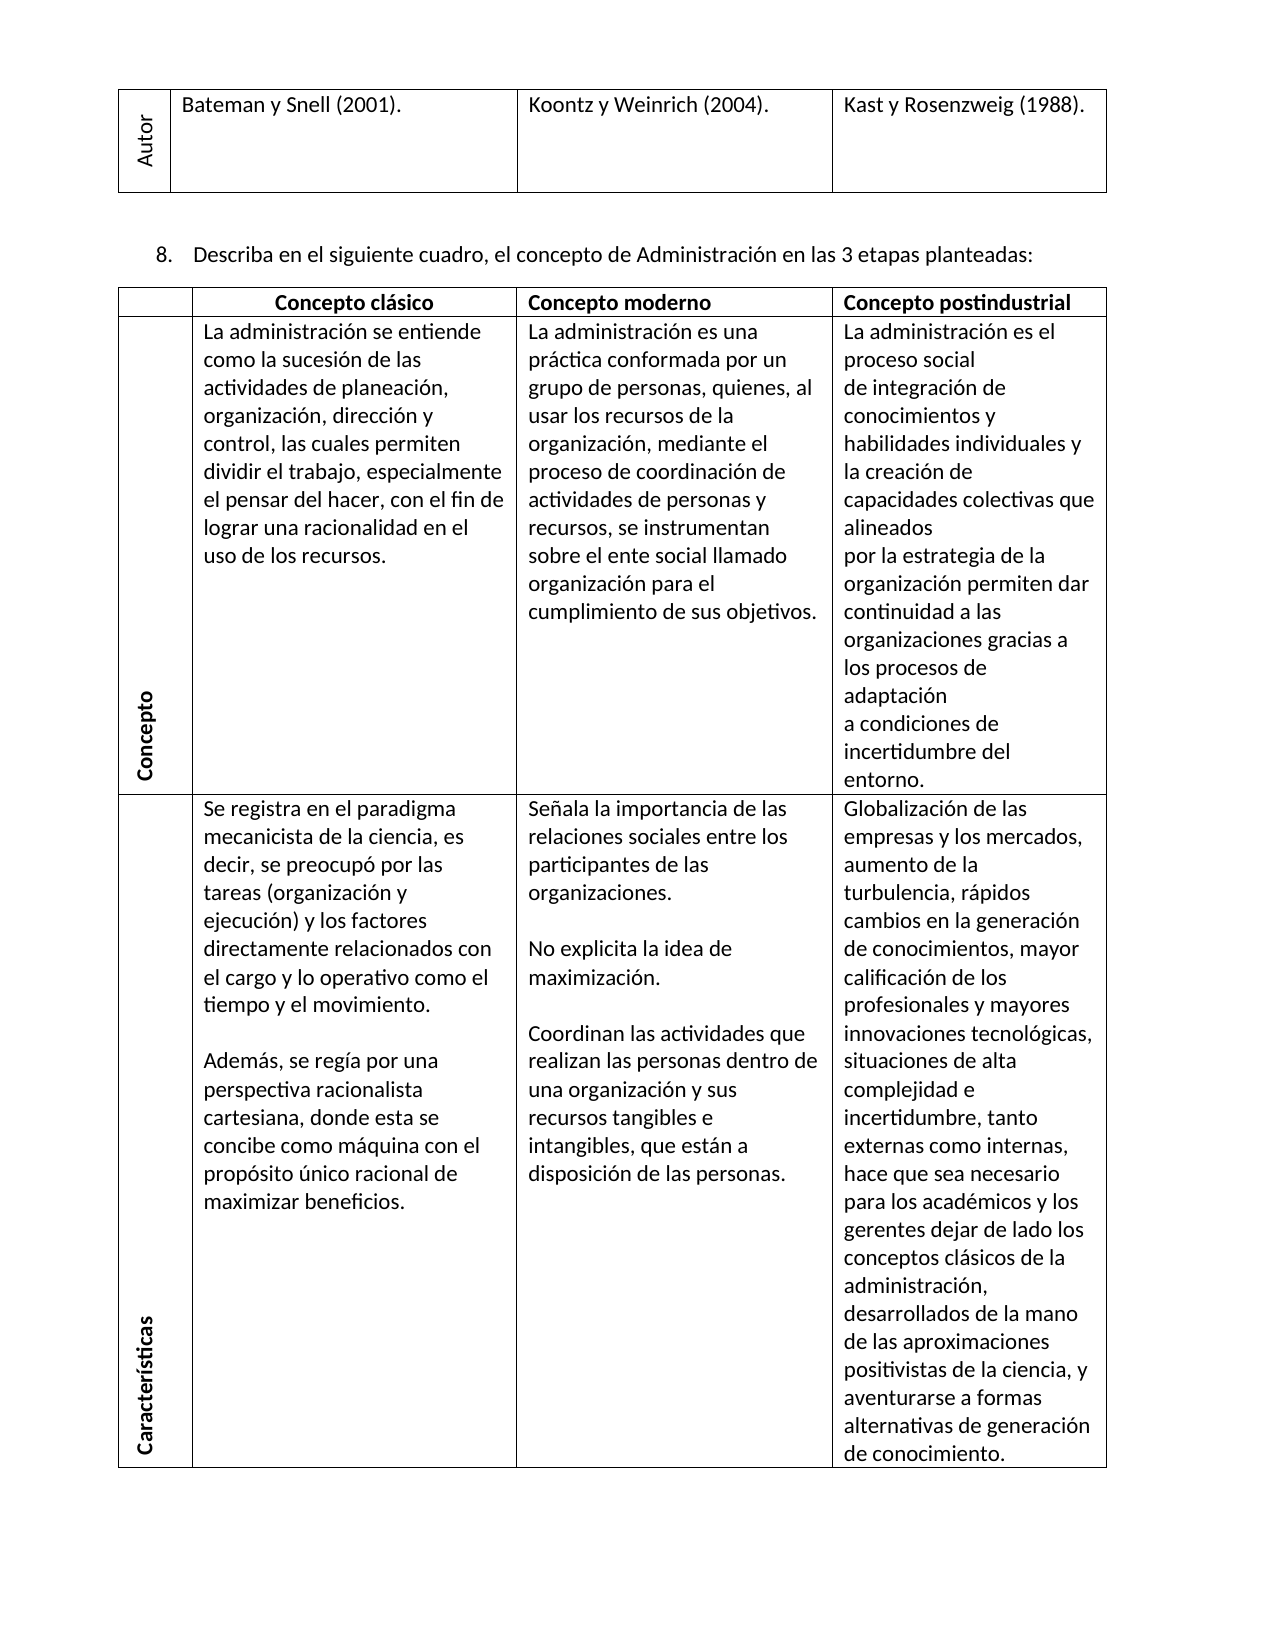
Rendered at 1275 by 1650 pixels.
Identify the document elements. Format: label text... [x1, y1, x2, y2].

table_cell La administración es el proceso social de integración de conocimientos y habilidades individuales y la creación de capacidades colectivas que alineados por la estrategia de la organización permiten dar continuidad a las organizaciones gracias a los procesos de adaptación a condiciones de incertidumbre del entorno. [833, 317, 1106, 793]
table_header Concepto clásico [193, 288, 516, 316]
table_cell Características [119, 795, 192, 1467]
table_cell Koontz y Weinrich (2004). [518, 90, 832, 192]
table_header [119, 288, 192, 316]
table_cell Globalización de las empresas y los mercados, aumento de la turbulencia, rápidos cambios en la generación de conocimientos, mayor calificación de los profesionales y mayores innovaciones tecnológicas, situaciones de alta complejidad e incertidumbre, tanto externas como internas, hace que sea necesario para los académicos y los gerentes dejar de lado los conceptos clásicos de la administración, desarrollados de la mano de las aproximaciones positivistas de la ciencia, y aventurarse a formas alternativas de generación de conocimiento. [833, 795, 1106, 1467]
table_cell Bateman y Snell (2001). [171, 90, 517, 192]
table_cell La administración es una práctica conformada por un grupo de personas, quienes, al usar los recursos de la organización, mediante el proceso de coordinación de actividades de personas y recursos, se instrumentan sobre el ente social llamado organización para el cumplimiento de sus objetivos. [517, 317, 832, 793]
table_header Concepto postindustrial [833, 288, 1106, 316]
list Describa en el siguiente cuadro, el concepto de Administración en las 3 etapas planteadas: [156, 240, 1152, 268]
table_cell Concepto [119, 317, 192, 793]
table_cell Kast y Rosenzweig (1988). [833, 90, 1106, 192]
table_cell Se registra en el paradigma mecanicista de la ciencia, es decir, se preocupó por las tareas (organización y ejecución) y los factores directamente relacionados con el cargo y lo operativo como el tiempo y el movimiento. Además, se regía por una perspectiva racionalista cartesiana, donde esta se concibe como máquina con el propósito único racional de maximizar beneficios. [193, 795, 516, 1467]
table_cell Señala la importancia de las relaciones sociales entre los participantes de las organizaciones. No explicita la idea de maximización. Coordinan las actividades que realizan las personas dentro de una organización y sus recursos tangibles e intangibles, que están a disposición de las personas. [517, 795, 832, 1467]
table_cell La administración se entiende como la sucesión de las actividades de planeación, organización, dirección y control, las cuales permiten dividir el trabajo, especialmente el pensar del hacer, con el fin de lograr una racionalidad en el uso de los recursos. [193, 317, 516, 793]
table_cell Autor [119, 90, 170, 192]
table_header Concepto moderno [517, 288, 832, 316]
